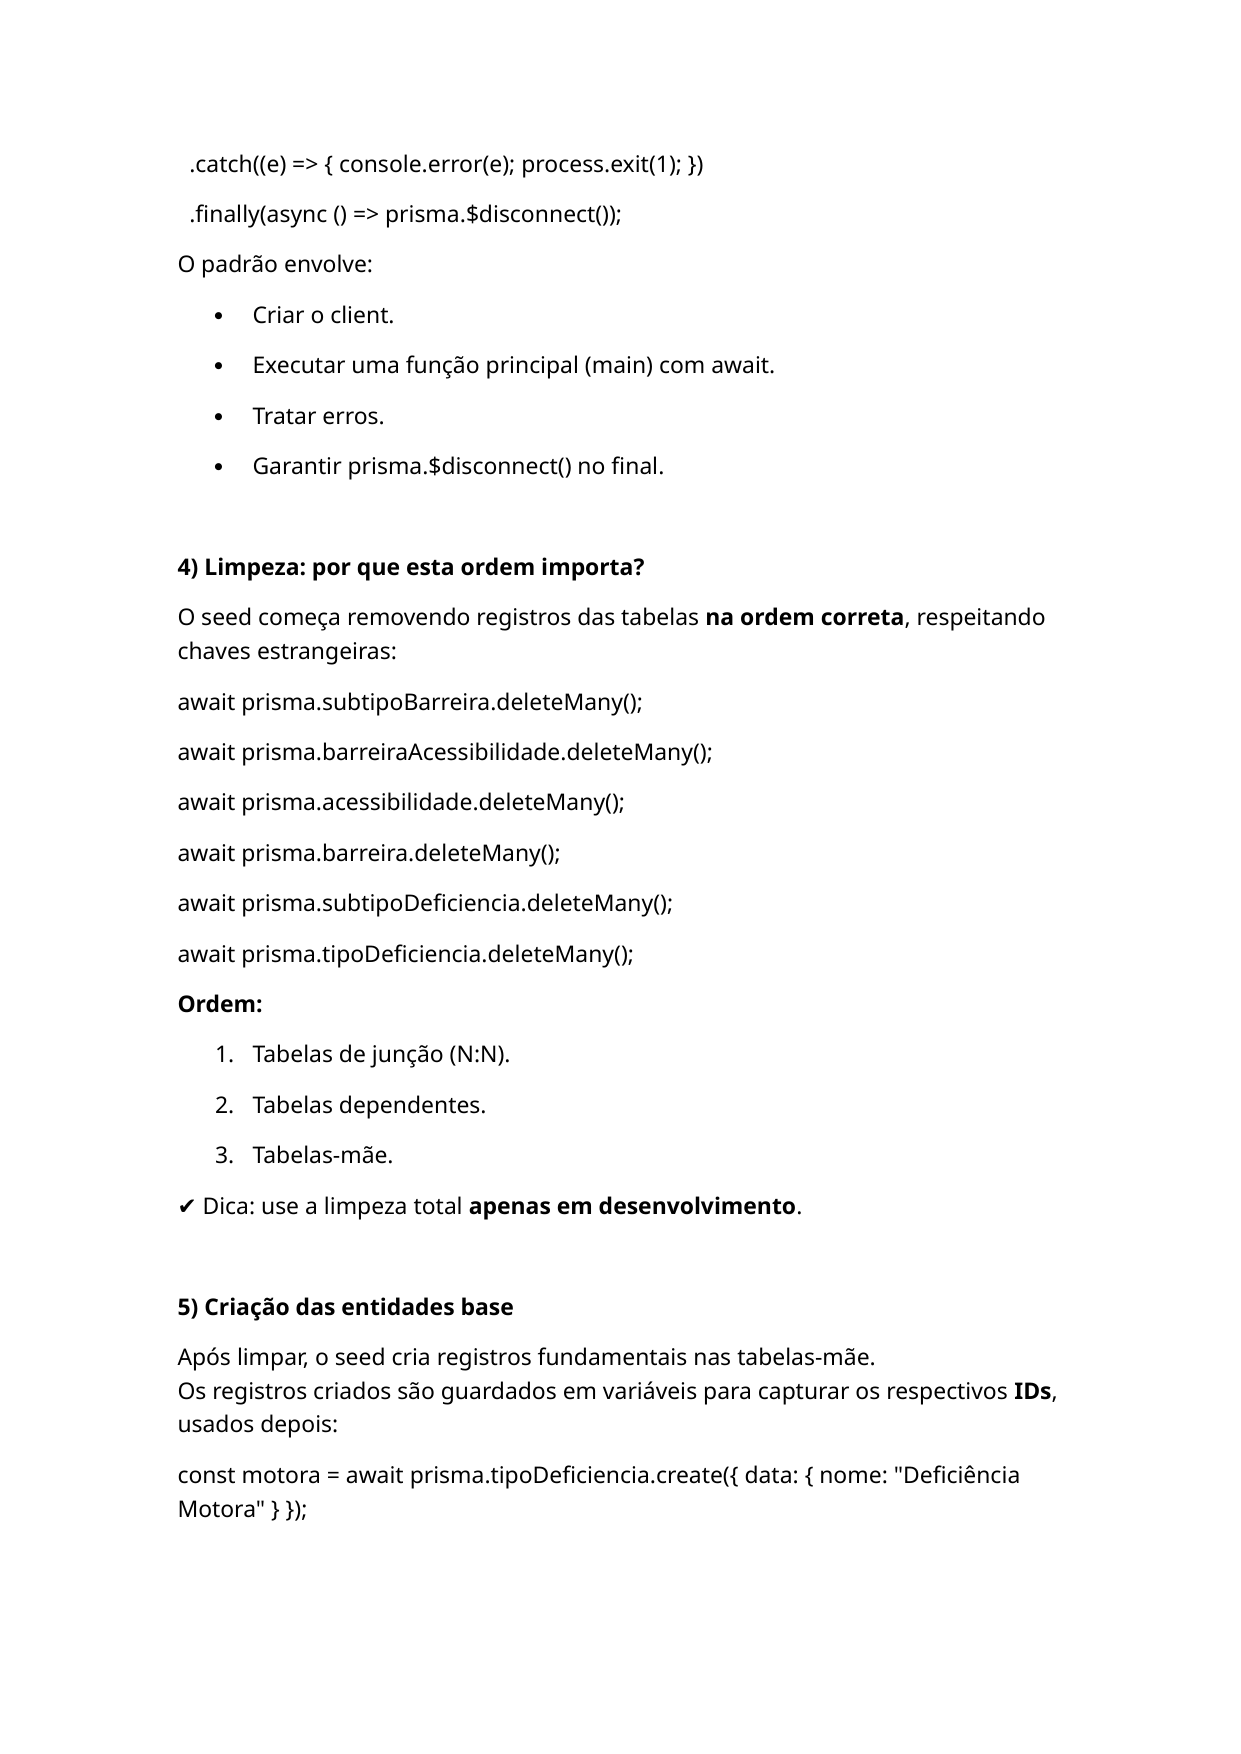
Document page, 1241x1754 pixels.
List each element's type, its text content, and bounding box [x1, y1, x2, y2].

text await prisma.barreira.deleteMany(); [177, 837, 1063, 868]
list Tratar erros. [215, 400, 1063, 431]
text await prisma.barreiraAcessibilidade.deleteMany(); [177, 736, 1063, 767]
text Ordem: [177, 988, 1063, 1019]
text await prisma.tipoDeficiencia.deleteMany(); [177, 938, 1063, 969]
list Tabelas de junção (N:N). [215, 1038, 1063, 1070]
list Criar o client. [215, 299, 1063, 330]
list Tabelas dependentes. [215, 1089, 1063, 1120]
text 4) Limpeza: por que esta ordem importa? [177, 551, 1063, 582]
list Garantir prisma.$disconnect() no final. [215, 450, 1063, 481]
text .finally(async () => prisma.$disconnect()); [177, 198, 1063, 229]
text 5) Criação das entidades base [177, 1291, 1063, 1322]
text O padrão envolve: [177, 248, 1063, 280]
text .catch((e) => { console.error(e); process.exit(1); }) [177, 148, 1063, 179]
text const motora = await prisma.tipoDeficiencia.create({ data: { nome: "Deficiência Motora" } }); [177, 1459, 1063, 1524]
list Tabelas-mãe. [215, 1139, 1063, 1171]
text Após limpar, o seed cria registros fundamentais nas tabelas-mãe. Os registros criados são guardados em variáveis para capturar os respectivos IDs, usados depois: [177, 1341, 1063, 1440]
text await prisma.acessibilidade.deleteMany(); [177, 786, 1063, 818]
text await prisma.subtipoBarreira.deleteMany(); [177, 686, 1063, 717]
text ✔ Dica: use a limpeza total apenas em desenvolvimento. [177, 1190, 1063, 1221]
list Executar uma função principal (main) com await. [215, 349, 1063, 381]
text O seed começa removendo registros das tabelas na ordem correta, respeitando chaves estrangeiras: [177, 601, 1063, 666]
text await prisma.subtipoDeficiencia.deleteMany(); [177, 887, 1063, 918]
